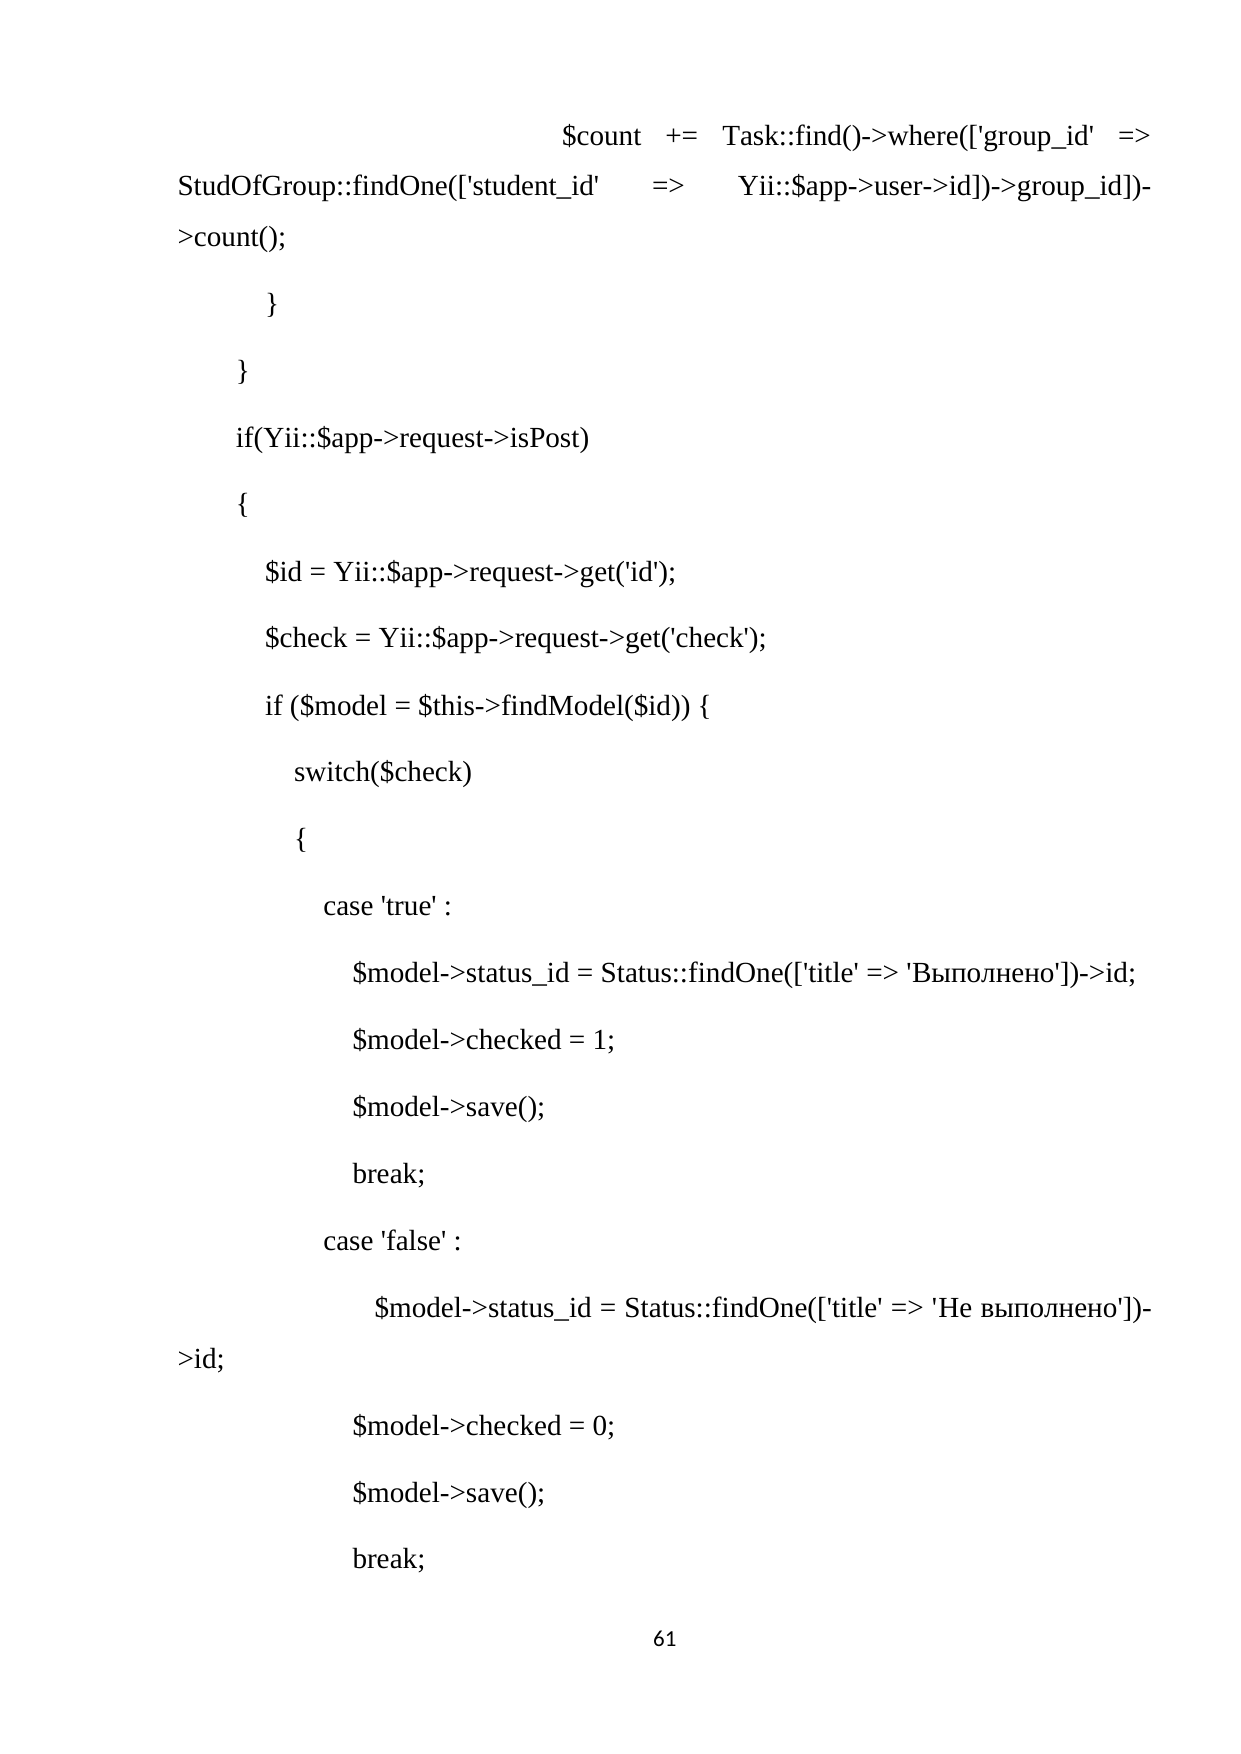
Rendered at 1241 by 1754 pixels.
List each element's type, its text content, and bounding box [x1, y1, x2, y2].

text if(Yii::$app->request->isPost) [177, 420, 1152, 453]
text $model->save(); [177, 1089, 1152, 1123]
text case 'true' : [177, 888, 1152, 922]
text if ($model = $this->findModel($id)) { [177, 688, 1152, 721]
text $model->status_id = Status::findOne(['title' => 'Не выполнено'])->id; [177, 1290, 1152, 1374]
text $model->status_id = Status::findOne(['title' => 'Выполнено'])->id; [177, 956, 1152, 989]
text } [177, 353, 1152, 386]
text switch($check) [177, 754, 1152, 788]
text $model->save(); [177, 1475, 1152, 1508]
text { [177, 487, 1152, 520]
text { [177, 822, 1152, 855]
text break; [177, 1542, 1152, 1575]
text $id = Yii::$app->request->get('id'); [177, 554, 1152, 587]
text $model->checked = 1; [177, 1022, 1152, 1056]
text break; [177, 1156, 1152, 1190]
text case 'false' : [177, 1223, 1152, 1257]
text $count += Task::find()->where(['group_id' => StudOfGroup::findOne(['student_id' => Yii::$app->user->id])->group_id])->count(); [177, 118, 1152, 252]
text } [177, 286, 1152, 319]
text $model->checked = 0; [177, 1408, 1152, 1441]
text $check = Yii::$app->request->get('check'); [177, 621, 1152, 654]
